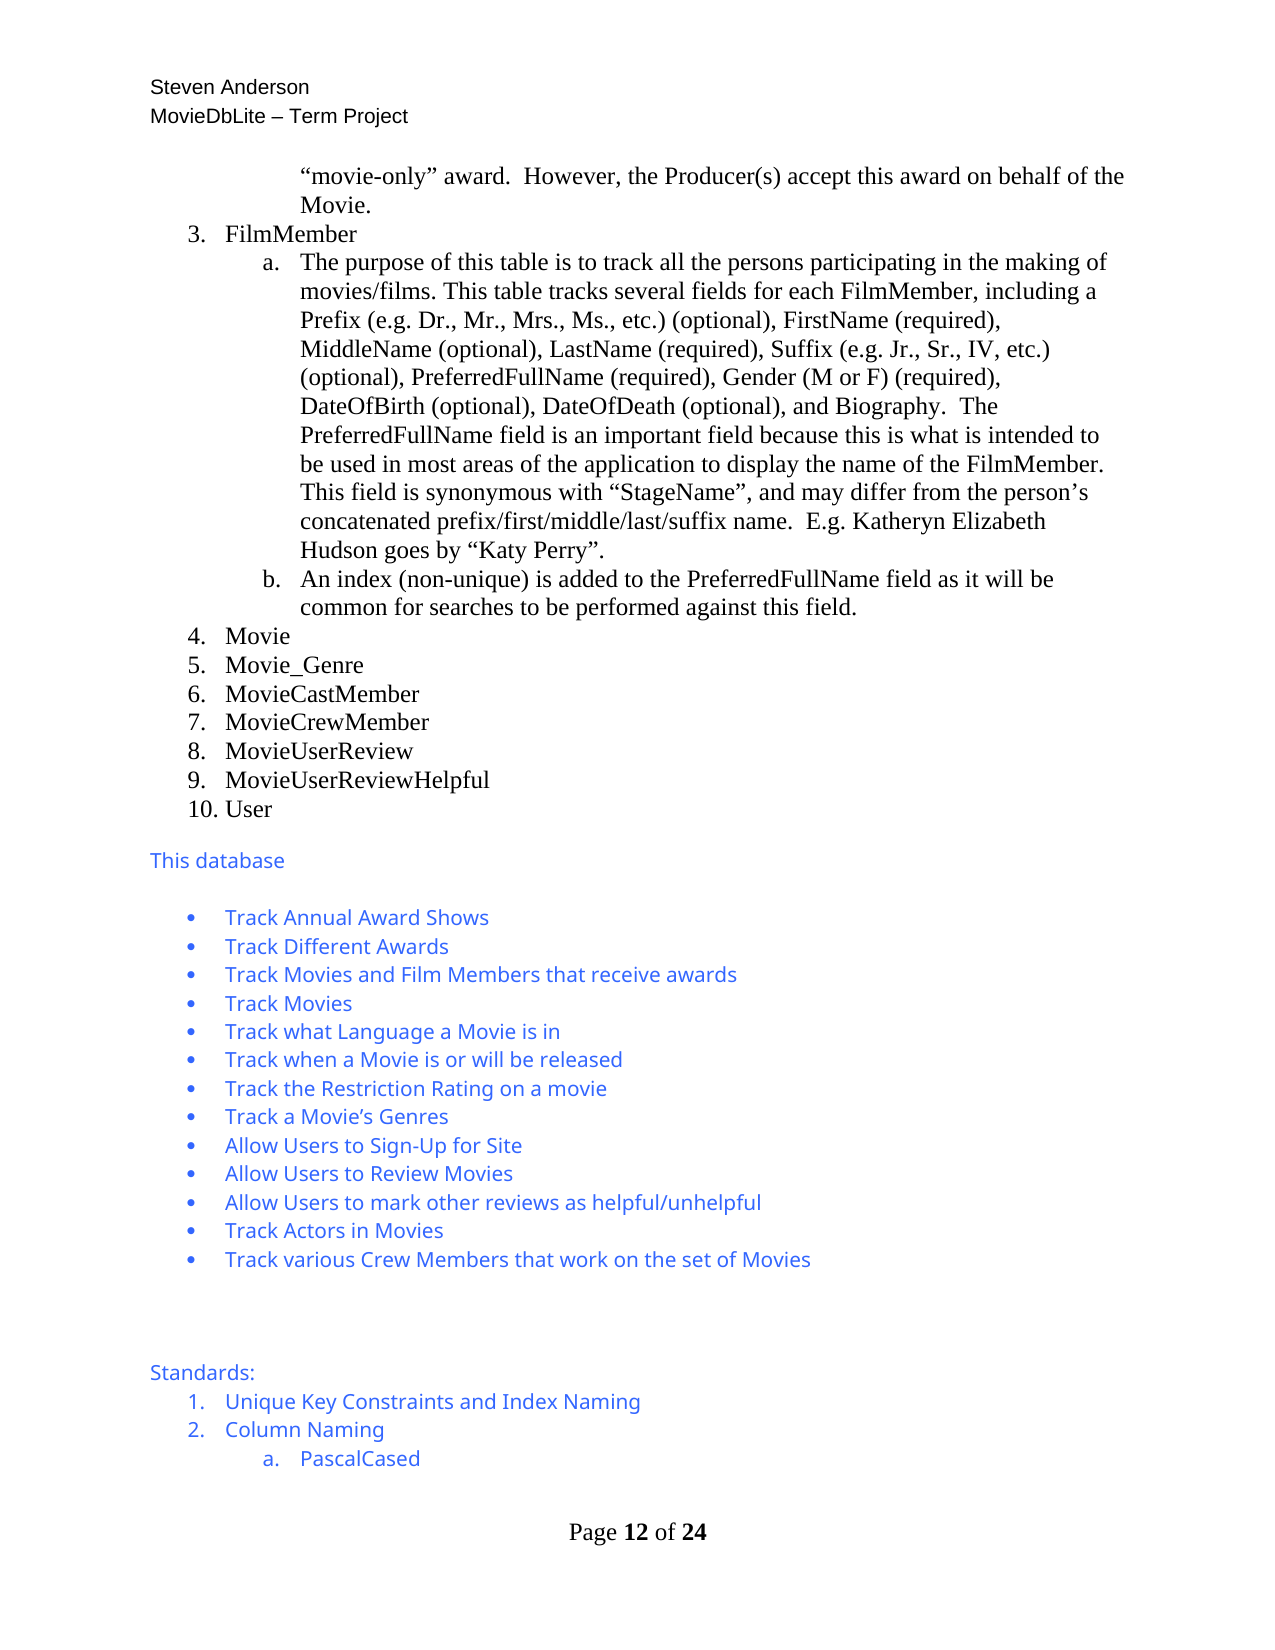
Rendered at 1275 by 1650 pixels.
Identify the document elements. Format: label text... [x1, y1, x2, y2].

list Track a Movie’s Genres [187, 1102, 1125, 1131]
list FilmMember [187, 219, 1125, 247]
list Track Different Awards [187, 932, 1125, 960]
list MovieUserReviewHelpful [187, 765, 1125, 794]
list Track Annual Award Shows [187, 903, 1125, 932]
list Allow Users to Review Movies [187, 1159, 1125, 1188]
list PascalCased [262, 1444, 1125, 1472]
list User [187, 794, 1125, 822]
list Track Actors in Movies [187, 1216, 1125, 1245]
list Track Movies [187, 989, 1125, 1017]
list Movie [187, 621, 1125, 650]
text This database [150, 847, 1125, 875]
list MovieCastMember [187, 679, 1125, 707]
list Track various Crew Members that work on the set of Movies [187, 1245, 1125, 1273]
list An index (non-unique) is added to the PreferredFullName field as it will be common for searches to be performed against this field. [262, 564, 1125, 621]
list Track what Language a Movie is in [187, 1017, 1125, 1046]
list Track Movies and Film Members that receive awards [187, 960, 1125, 989]
list Allow Users to mark other reviews as helpful/unhelpful [187, 1188, 1125, 1216]
list Track when a Movie is or will be released [187, 1046, 1125, 1074]
list MovieUserReview [187, 736, 1125, 765]
list Movie_Genre [187, 650, 1125, 679]
list Unique Key Constraints and Index Naming [187, 1387, 1125, 1415]
list Column Naming [187, 1415, 1125, 1444]
list The purpose of this table is to track all the persons participating in the making of movies/films. This table tracks several fields for each FilmMember, including a Prefix (e.g. Dr., Mr., Mrs., Ms., etc.) (optional), FirstName (required), MiddleName (optional), LastName (required), Suffix (e.g. Jr., Sr., IV, etc.) (optional), PreferredFullName (required), Gender (M or F) (required), DateOfBirth (optional), DateOfDeath (optional), and Biography. The PreferredFullName field is an important field because this is what is intended to be used in most areas of the application to display the name of the FilmMember. This field is synonymous with “StageName”, and may differ from the person’s concatenated prefix/first/middle/last/suffix name. E.g. Katheryn Elizabeth Hudson goes by “Katy Perry”. [262, 247, 1125, 564]
list MovieCrewMember [187, 707, 1125, 736]
list Allow Users to Sign-Up for Site [187, 1131, 1125, 1159]
list Track the Restriction Rating on a movie [187, 1074, 1125, 1102]
text Standards: [150, 1358, 1125, 1387]
